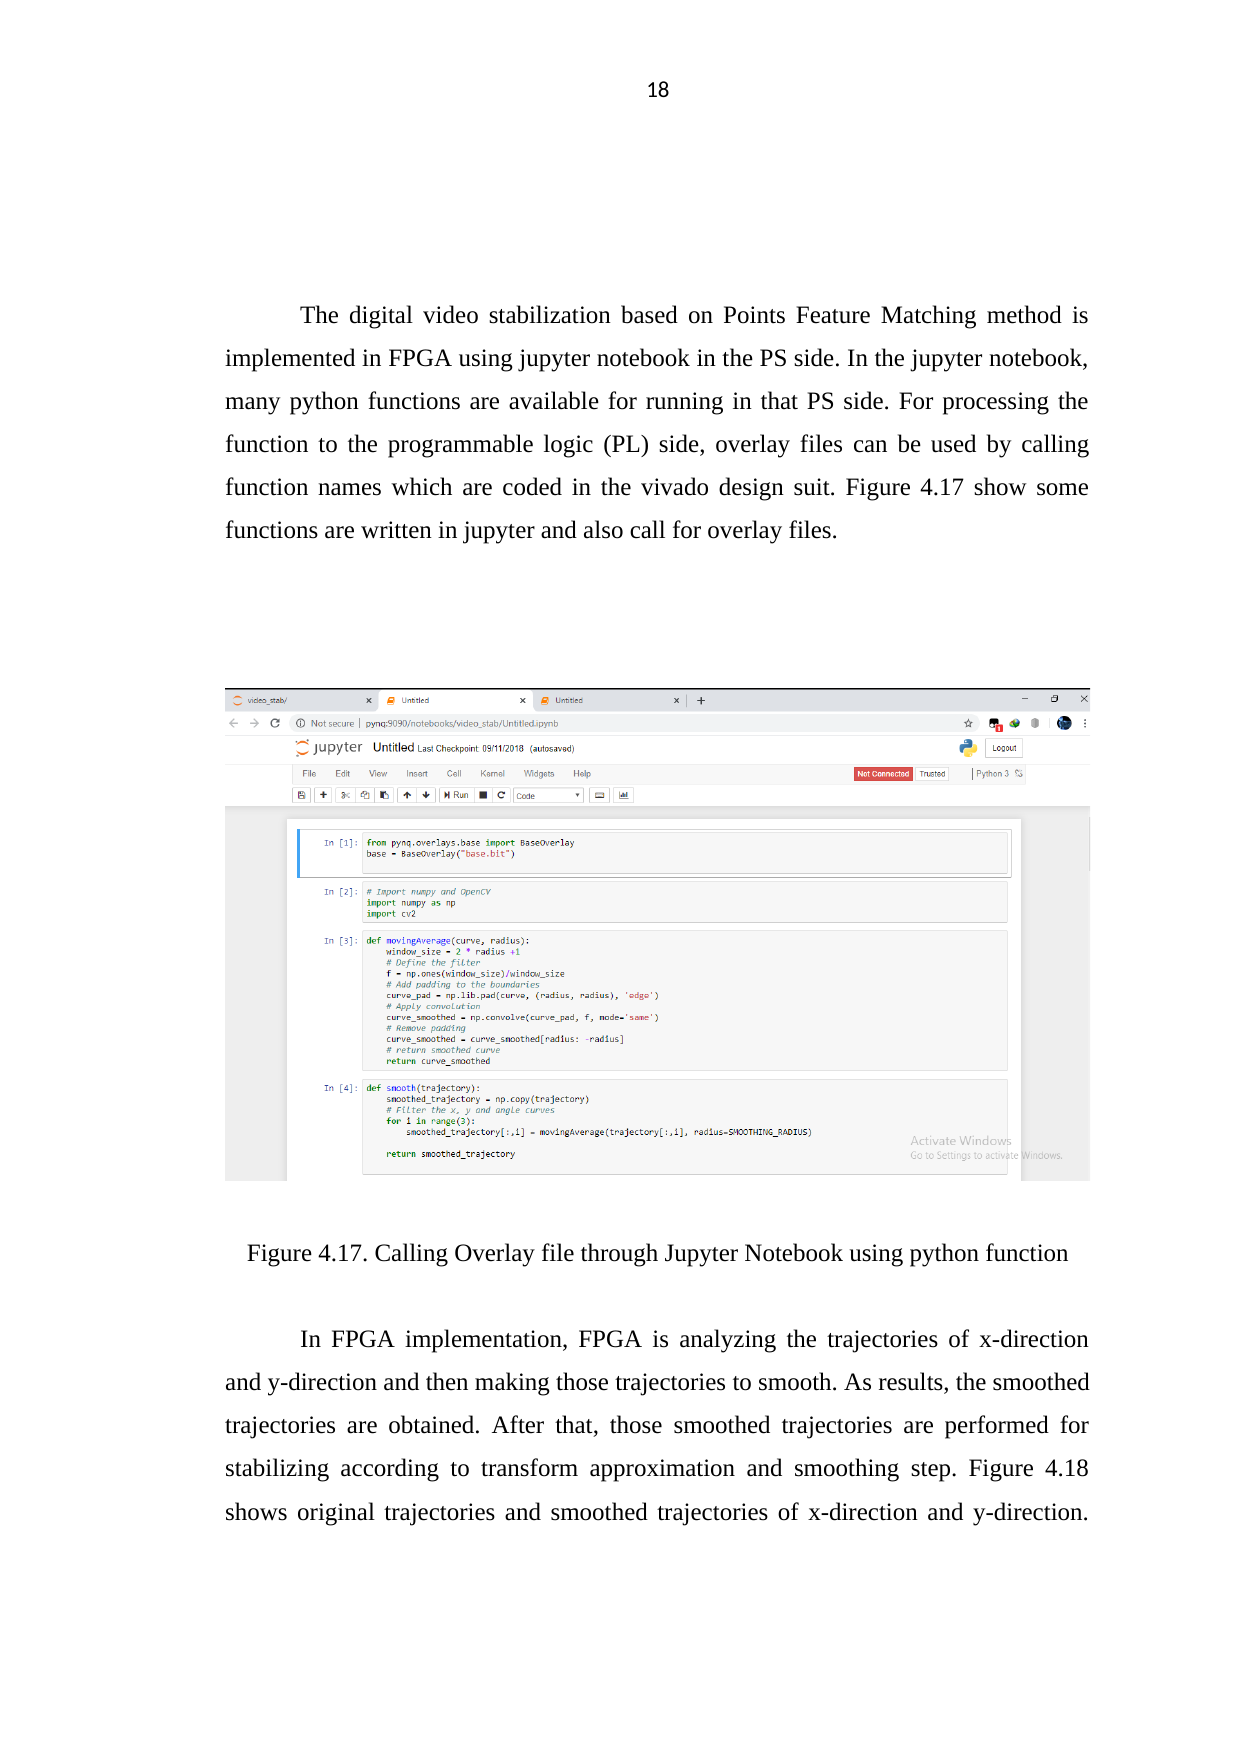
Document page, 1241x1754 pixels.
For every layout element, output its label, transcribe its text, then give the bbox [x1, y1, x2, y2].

text The digital video stabilization based on Points Feature Matching method is implemented in FPGA using jupyter notebook in the PS side. In the jupyter notebook, many python functions are available for running in that PS side. For processing the function to the programmable logic (PL) side, overlay files can be used by calling function names which are coded in the vivado design suit. Figure 4.17 show some functions are written in jupyter and also call for overlay files. [225, 300, 1090, 544]
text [225, 1324, 1090, 1525]
picture [225, 688, 1091, 1181]
text Figure 4.17. Calling Overlay file through Jupyter Notebook using python function [225, 1238, 1090, 1267]
